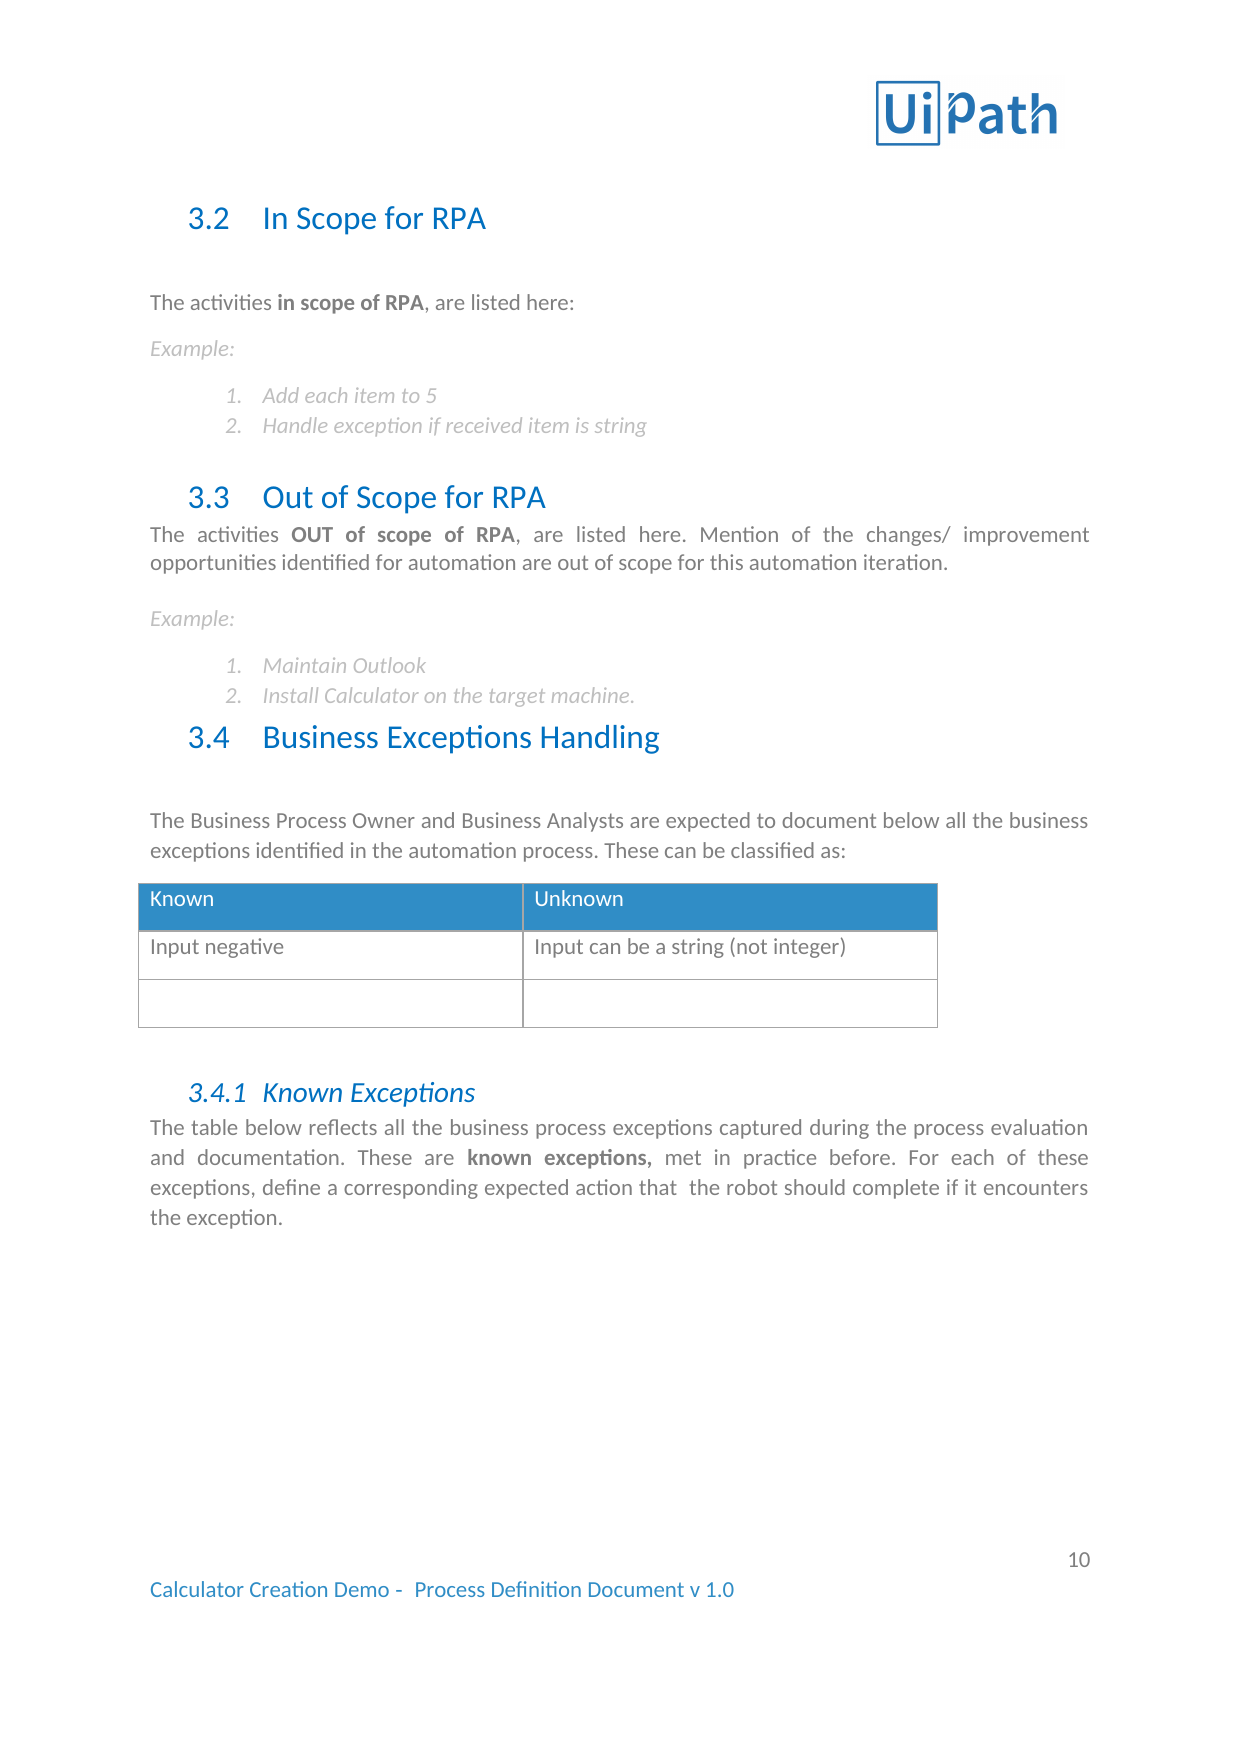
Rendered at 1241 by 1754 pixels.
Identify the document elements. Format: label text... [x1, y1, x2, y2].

text Example: [150, 334, 1090, 363]
table_header Known [139, 884, 522, 930]
table_cell Input can be a string (not integer) [524, 932, 937, 979]
list Handle exception if received item is string [225, 412, 1090, 440]
table_cell [139, 980, 522, 1027]
table_cell Input negative [139, 932, 522, 979]
text The activities OUT of scope of RPA, are listed here. Mention of the changes/ improvement opportunities identified for automation are out of scope for this automation iteration. [150, 520, 1090, 576]
table_cell [524, 980, 937, 1027]
list Add each item to 5 [225, 381, 1090, 409]
subtitle Out of Scope for RPA [187, 476, 1090, 517]
picture [867, 75, 1065, 149]
table_header Unknown [524, 884, 937, 930]
text The Business Process Owner and Business Analysts are expected to document below all the business exceptions identified in the automation process. These can be classified as: [150, 806, 1090, 864]
list Maintain Outlook [225, 651, 1090, 679]
list Install Calculator on the target machine. [225, 681, 1090, 709]
subtitle Business Exceptions Handling [187, 716, 1090, 756]
subtitle Known Exceptions [187, 1074, 1090, 1110]
subtitle In Scope for RPA [187, 197, 1090, 238]
text The table below reflects all the business process exceptions captured during the process evaluation and documentation. These are known exceptions, met in practice before. For each of these exceptions, define a corresponding expected action that the robot should complete if it encounters the exception. [150, 1113, 1090, 1232]
text Example: [150, 604, 1090, 632]
text The activities in scope of RPA, are listed here: [150, 288, 1090, 316]
